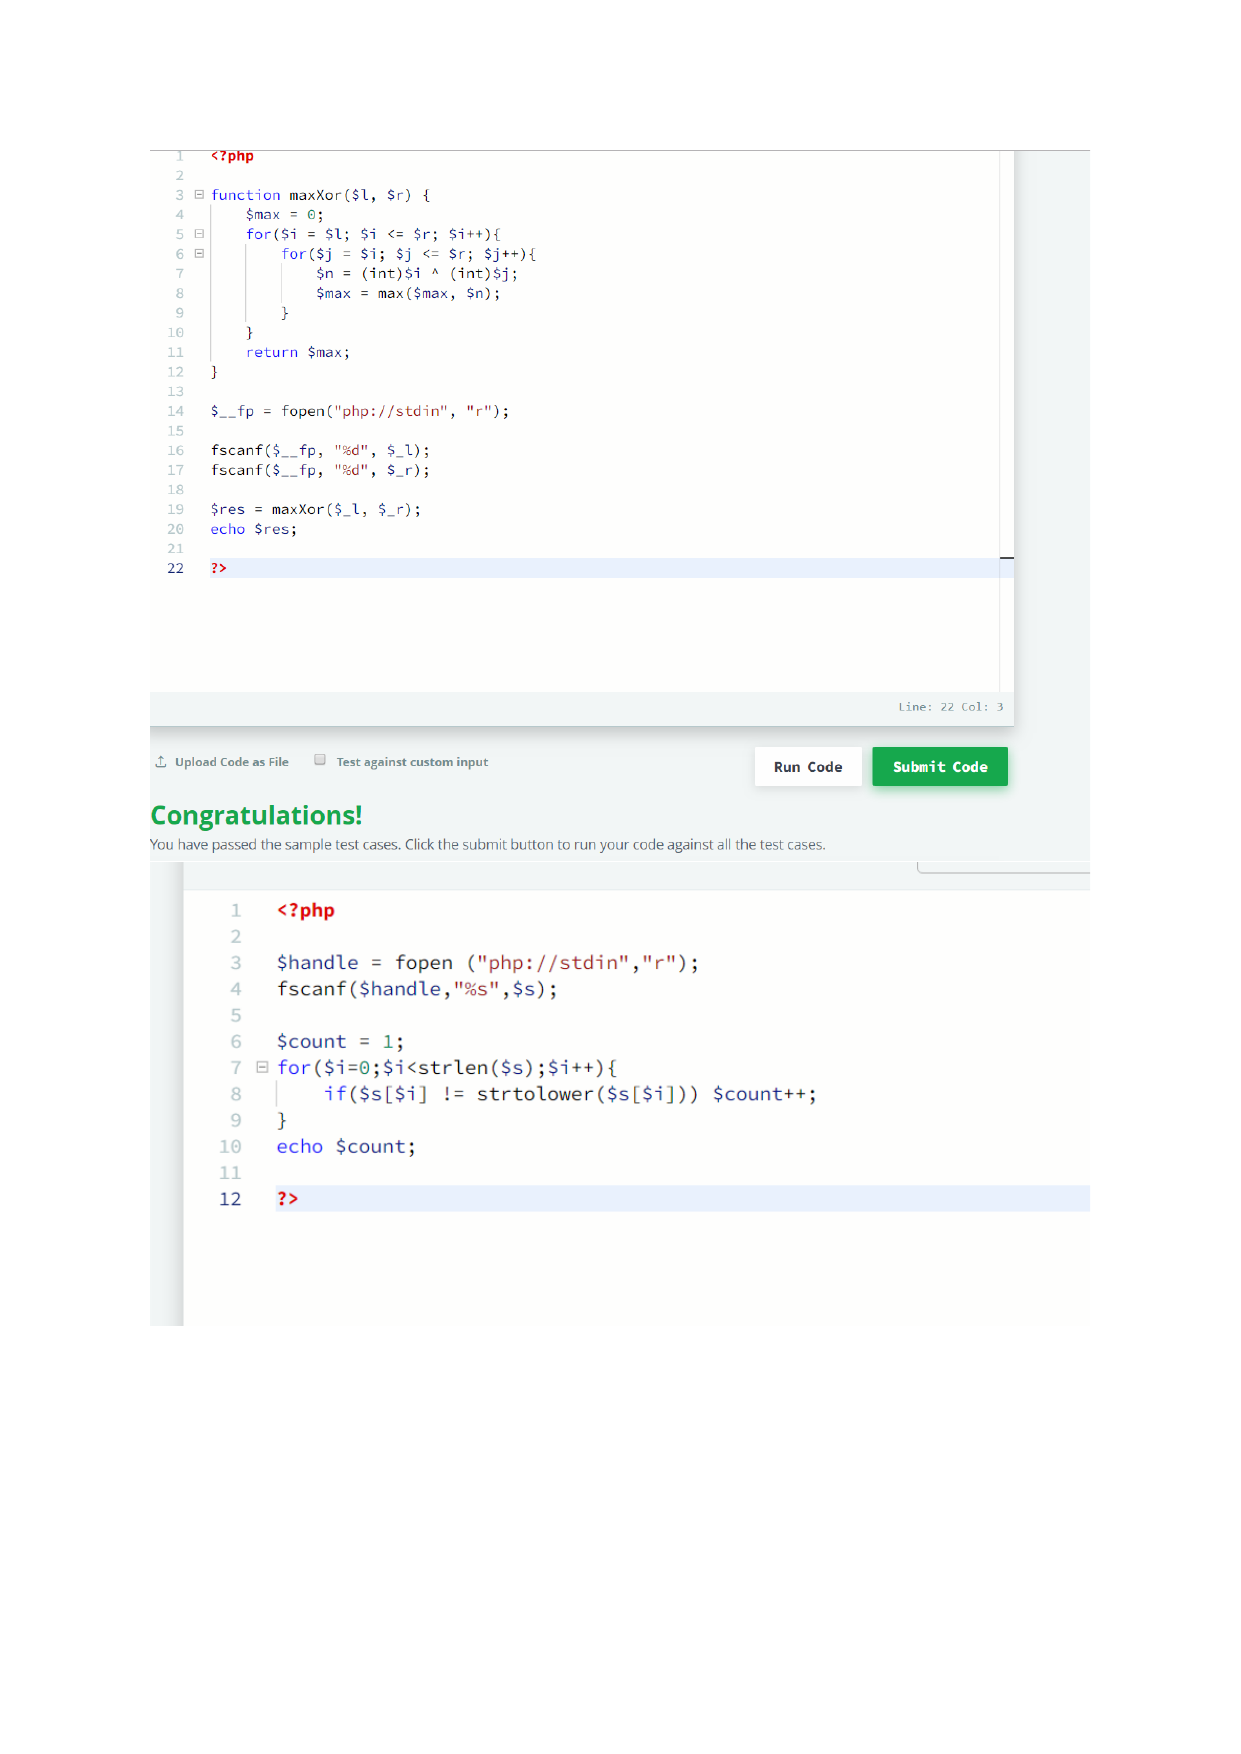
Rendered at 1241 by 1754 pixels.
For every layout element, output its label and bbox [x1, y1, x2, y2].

picture [150, 862, 1091, 1326]
picture [150, 150, 1091, 861]
